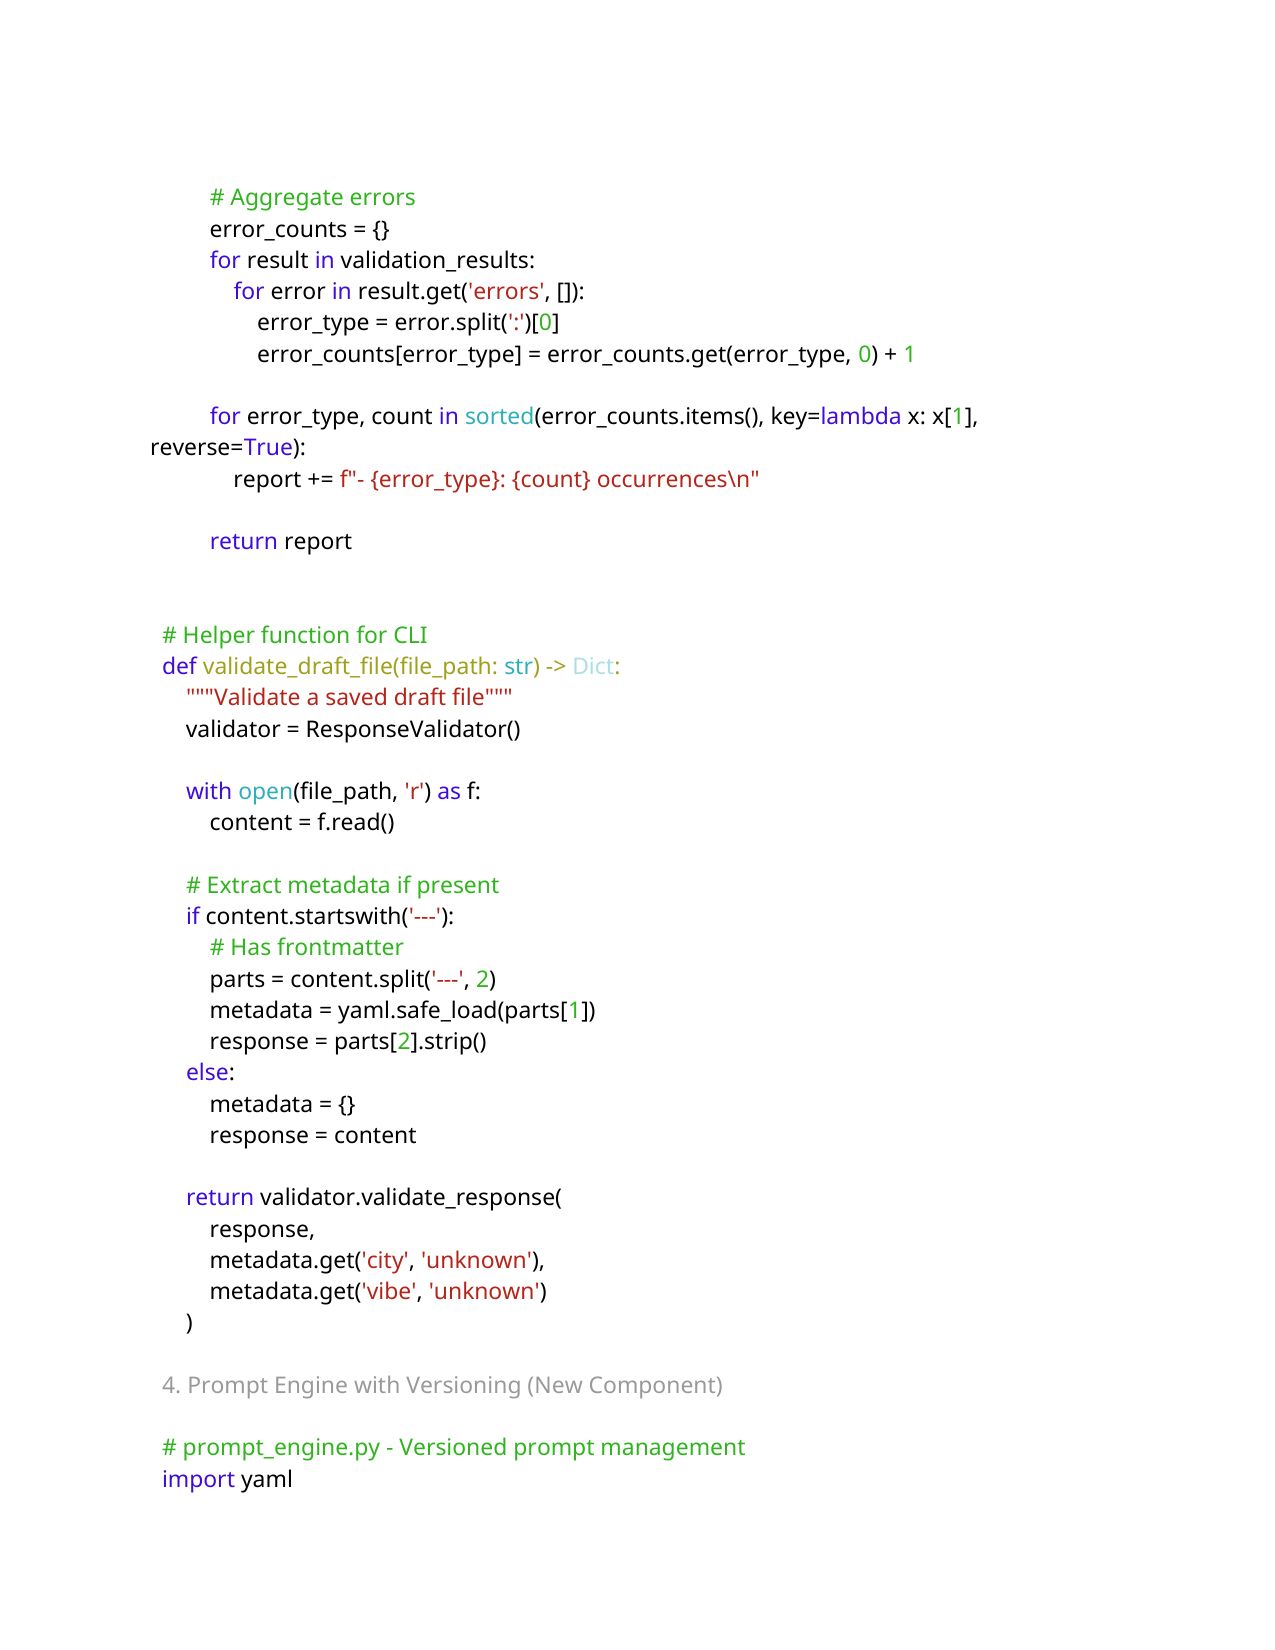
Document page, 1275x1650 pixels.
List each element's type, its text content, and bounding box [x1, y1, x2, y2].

text """Validate a saved draft file""" [150, 681, 1125, 712]
text metadata.get('city', 'unknown'), [150, 1244, 1125, 1275]
text with open(file_path, 'r') as f: [150, 775, 1125, 806]
text error_counts = {} [150, 212, 1125, 244]
text response = content [150, 1119, 1125, 1150]
text content = f.read() [150, 806, 1125, 837]
text for error_type, count in sorted(error_counts.items(), key=lambda x: x[1], reverse=True): [150, 400, 1125, 462]
text metadata.get('vibe', 'unknown') [150, 1275, 1125, 1306]
text def validate_draft_file(file_path: str) -> Dict: [150, 650, 1125, 681]
text import yaml [150, 1462, 1125, 1494]
text # Extract metadata if present [150, 869, 1125, 900]
text # Aggregate errors [150, 181, 1125, 212]
text return validator.validate_response( [150, 1181, 1125, 1212]
text metadata = yaml.safe_load(parts[1]) [150, 994, 1125, 1025]
text # prompt_engine.py - Versioned prompt management [150, 1431, 1125, 1462]
text return report [150, 525, 1125, 556]
text if content.startswith('---'): [150, 900, 1125, 931]
text # Has frontmatter [150, 931, 1125, 962]
text for error in result.get('errors', []): [150, 275, 1125, 306]
text 4. Prompt Engine with Versioning (New Component) [150, 1369, 1125, 1400]
text ) [150, 1306, 1125, 1337]
text validator = ResponseValidator() [150, 712, 1125, 744]
text parts = content.split('---', 2) [150, 962, 1125, 994]
text for result in validation_results: [150, 244, 1125, 275]
text report += f"- {error_type}: {count} occurrences\n" [150, 462, 1125, 494]
text response = parts[2].strip() [150, 1025, 1125, 1056]
text else: [150, 1056, 1125, 1087]
text error_counts[error_type] = error_counts.get(error_type, 0) + 1 [150, 337, 1125, 369]
text metadata = {} [150, 1087, 1125, 1119]
text error_type = error.split(':')[0] [150, 306, 1125, 337]
text # Helper function for CLI [150, 619, 1125, 650]
text response, [150, 1212, 1125, 1244]
